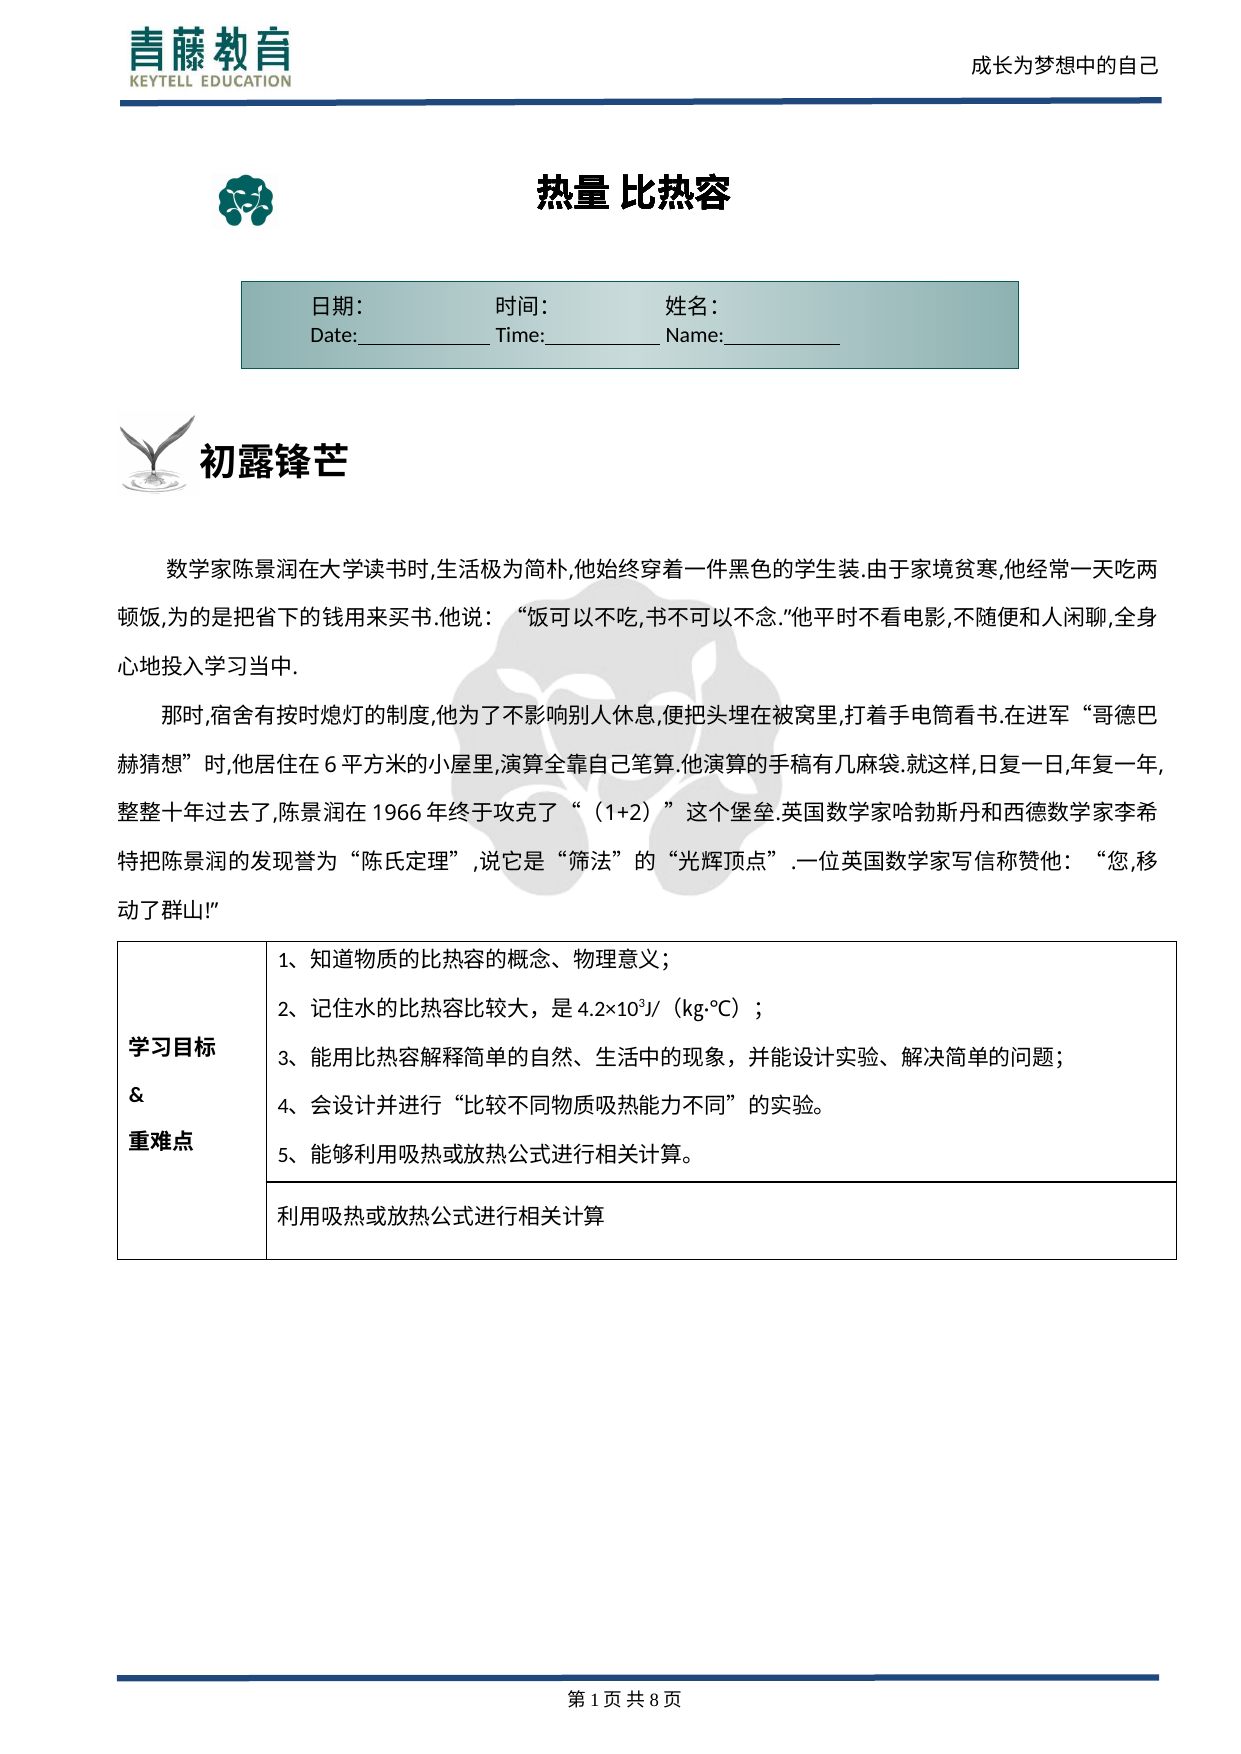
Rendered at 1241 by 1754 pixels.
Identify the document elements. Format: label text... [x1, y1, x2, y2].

table_header 学习目标 & 重难点 [118, 942, 266, 1259]
title 初露锋芒 [117, 410, 1159, 508]
table_cell 利用吸热或放热公式进行相关计算 [267, 1183, 1176, 1259]
text 数学家陈景润在大学读书时,生活极为简朴,他始终穿着一件黑色的学生装.由于家境贫寒,他经常一天吃两顿饭,为的是把省下的钱用来买书.他说：“饭可以不吃,书不可以不念.”他平时不看电影,不随便和人闲聊,全身心地投入学习当中. 那时,宿舍有按时熄灯的制度,他为了不影响别人休息,便把头埋在被窝里,打着手电筒看书.在进军“哥德巴赫猜想”时,他居住在6平方米的小屋里,演算全靠自己笔算.他演算的手稿有几麻袋.就这样,日复一日,年复一年,整整十年过去了,陈景润在1966年终于攻克了“（1+2）”这个堡垒.英国数学家哈勃斯丹和西德数学家李希特把陈景润的发现誉为“陈氏定理”,说它是“筛法”的“光辉顶点”.一位英国数学家写信称赞他：“您,移动了群山!” [117, 551, 1159, 925]
table_header 1、知道物质的比热容的概念、物理意义； 2、记住水的比热容比较大，是4.2×103J/（㎏·℃）； 3、能用比热容解释简单的自然、生活中的现象，并能设计实验、解决简单的问题； 4、会设计并进行“比较不同物质吸热能力不同”的实验。 5、能够利用吸热或放热公式进行相关计算。 [267, 942, 1176, 1181]
picture [113, 10, 303, 93]
